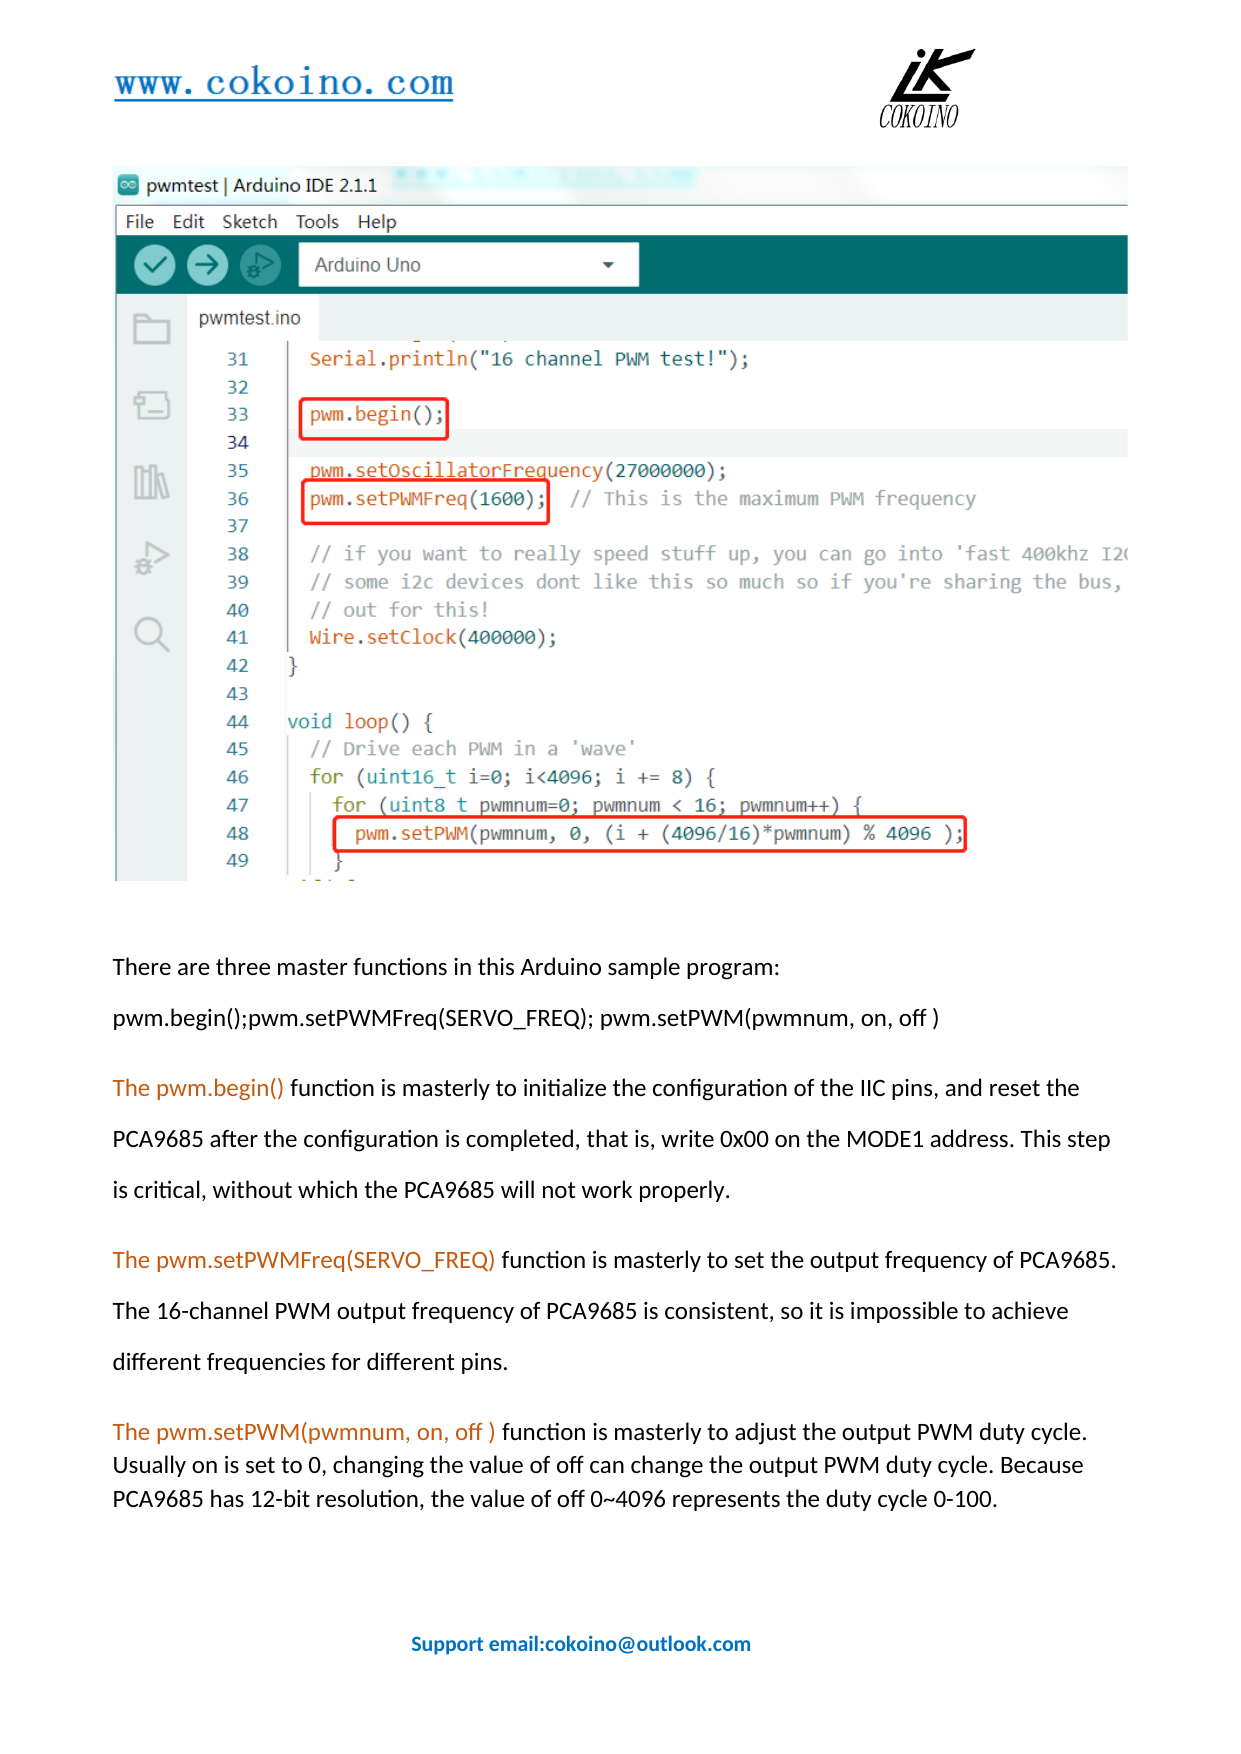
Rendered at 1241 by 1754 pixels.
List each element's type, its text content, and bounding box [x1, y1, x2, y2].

text The pwm.setPWM(pwmnum, on, off ) function is masterly to adjust the output PWM duty cycle. Usually on is set to 0, changing the value of off can change the output PWM duty cycle. Because PCA9685 has 12-bit resolution, the value of off 0~4096 represents the duty cycle 0-100. [112, 1414, 1128, 1516]
text The pwm.setPWMFreq(SERVO_FREQ) function is masterly to set the output frequency of PCA9685. The 16-channel PWM output frequency of PCA9685 is consistent, so it is impossible to achieve different frequencies for different pins. [112, 1242, 1128, 1378]
text The pwm.begin() function is masterly to initialize the configuration of the IIC pins, and reset the PCA9685 after the configuration is completed, that is, write 0x00 on the MODE1 address. This step is critical, without which the PCA9685 will not work properly. [112, 1070, 1128, 1206]
picture [112, 166, 1128, 881]
picture [874, 44, 978, 132]
picture [112, 31, 477, 132]
text There are three master functions in this Arduino sample program: pwm.begin();pwm.setPWMFreq(SERVO_FREQ); pwm.setPWM(pwmnum, on, off ) [112, 949, 1128, 1034]
